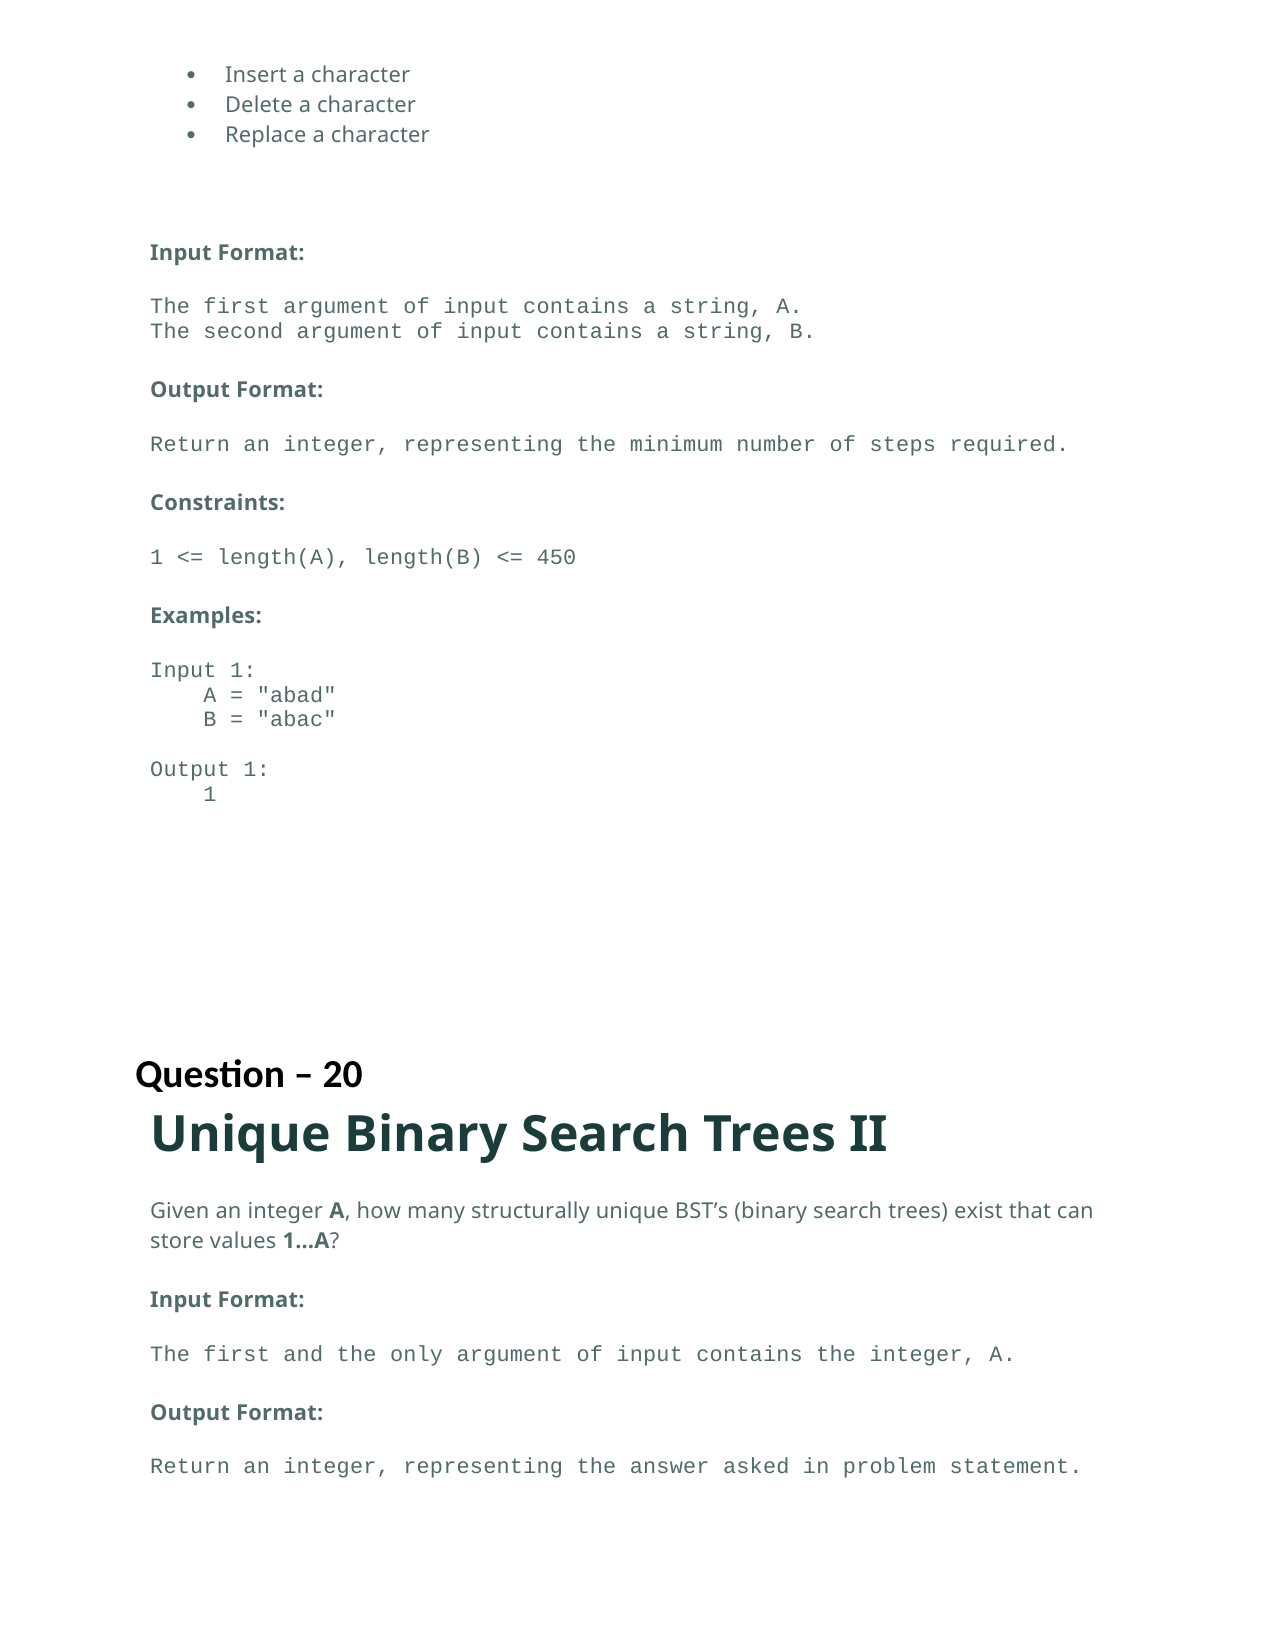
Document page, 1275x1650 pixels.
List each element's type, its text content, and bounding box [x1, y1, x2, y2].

text Examples: [150, 600, 1125, 630]
text The first and the only argument of input contains the integer, A. [150, 1343, 1125, 1368]
list Replace a character [187, 119, 1125, 148]
text Output 1: [150, 758, 1125, 783]
text Output Format: [150, 374, 1125, 404]
text Given an integer A, how many structurally unique BST’s (binary search trees) exist that can store values 1…A? [150, 1195, 1125, 1255]
text Return an integer, representing the answer asked in problem statement. [150, 1456, 1125, 1481]
text A = "abad" [150, 684, 1125, 709]
text The second argument of input contains a string, B. [150, 320, 1125, 345]
text Input 1: [150, 659, 1125, 684]
text Output Format: [150, 1397, 1125, 1427]
text Question – 20 [135, 1049, 1125, 1098]
text 1 [150, 783, 1125, 808]
text 1 <= length(A), length(B) <= 450 [150, 546, 1125, 571]
text Input Format: [150, 237, 1125, 266]
subtitle Unique Binary Search Trees II [150, 1098, 1125, 1166]
text The first argument of input contains a string, A. [150, 296, 1125, 320]
text B = "abac" [150, 709, 1125, 733]
list Delete a character [187, 89, 1125, 119]
list Insert a character [187, 59, 1125, 89]
text Constraints: [150, 487, 1125, 517]
text Return an integer, representing the minimum number of steps required. [150, 433, 1125, 458]
text Input Format: [150, 1284, 1125, 1314]
